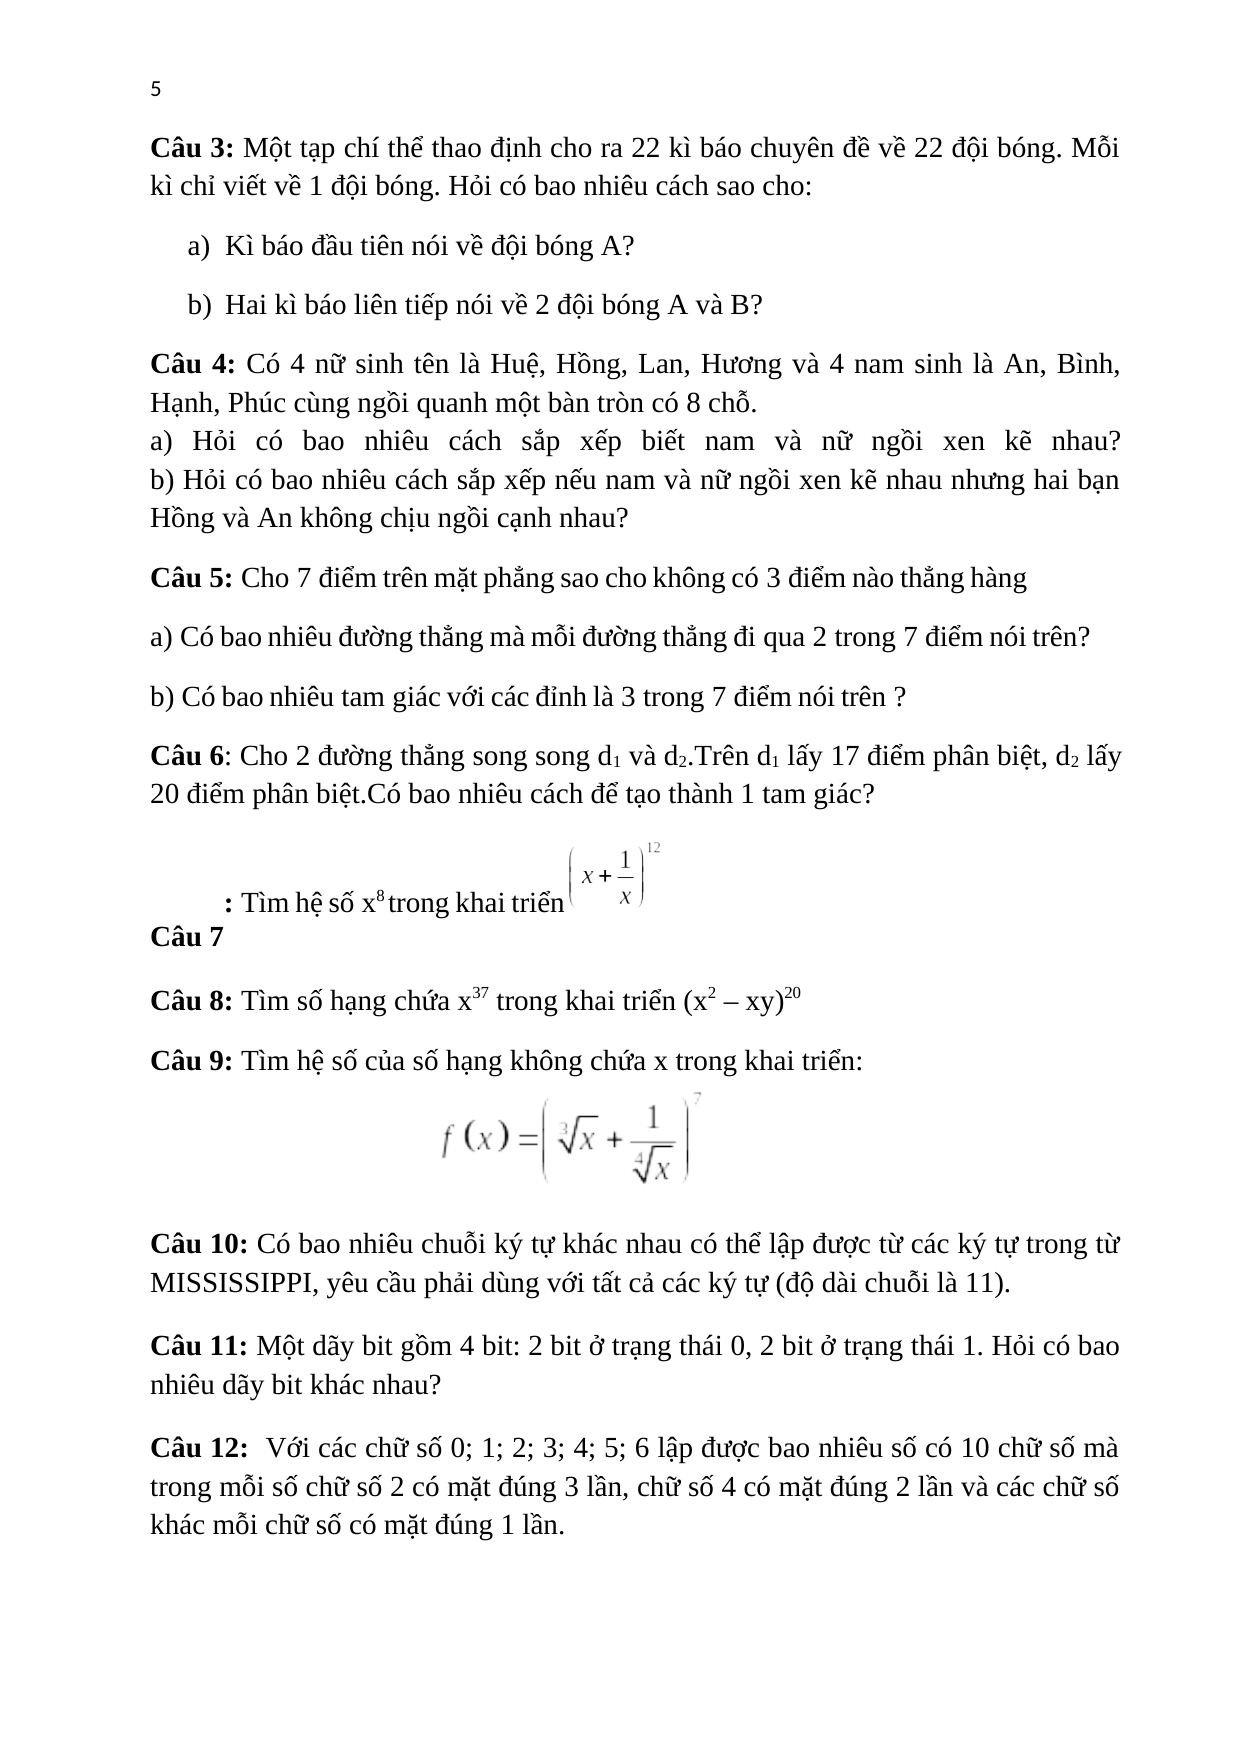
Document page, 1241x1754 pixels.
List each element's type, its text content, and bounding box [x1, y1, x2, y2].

text Câu 5: Cho 7 điểm trên mặt phẳng sao cho không có 3 điểm nào thẳng hàng [150, 560, 1122, 593]
text a) Có bao nhiêu đường thẳng mà mỗi đường thẳng đi qua 2 trong 7 điểm nói trên? [150, 619, 1122, 653]
text Câu 12: Với các chữ số 0; 1; 2; 3; 4; 5; 6 lập được bao nhiêu số có 10 chữ số mà trong mỗi số chữ số 2 có mặt đúng 3 lần, chữ số 4 có mặt đúng 2 lần và các chữ số khác mỗi chữ số có mặt đúng 1 lần. [150, 1430, 1122, 1541]
text a) Hỏi có bao nhiêu cách sắp xếp biết nam và nữ ngồi xen kẽ nhau? b) Hỏi có bao nhiêu cách sắp xếp nếu nam và nữ ngồi xen kẽ nhau nhưng hai bạn Hồng và An không chịu ngồi cạnh nhau? [150, 423, 1122, 534]
text b) Có bao nhiêu tam giác với các đỉnh là 3 trong 7 điểm nói trên ? [150, 679, 1122, 712]
list Hai kì báo liên tiếp nói về 2 đội bóng A và B? [187, 287, 1122, 321]
text Câu 4: Có 4 nữ sinh tên là Huệ, Hồng, Lan, Hương và 4 nam sinh là An, Bình, Hạnh, Phúc cùng ngồi quanh một bàn tròn có 8 chỗ. [150, 346, 1122, 418]
list Kì báo đầu tiên nói về đội bóng A? [187, 228, 1122, 261]
text Câu 11: Một dãy bit gồm 4 bit: 2 bit ở trạng thái 0, 2 bit ở trạng thái 1. Hỏi có bao nhiêu dãy bit khác nhau? [150, 1328, 1122, 1400]
text Câu 7: Tìm hệ số x8 trong khai triển [150, 836, 1122, 952]
text Câu 8: Tìm số hạng chứa x37 trong khai triển (x2 – xy)20 [150, 983, 1122, 1017]
text Câu 9: Tìm hệ số của số hạng không chứa x trong khai triển: [150, 1043, 1122, 1076]
text Câu 3: Một tạp chí thể thao định cho ra 22 kì báo chuyên đề về 22 đội bóng. Mỗi kì chỉ viết về 1 đội bóng. Hỏi có bao nhiêu cách sao cho: [150, 130, 1122, 202]
text Câu 6: Cho 2 đường thẳng song song d1 và d2.Trên d1 lấy 17 điểm phân biệt, d2 lấy 20 điểm phân biệt.Có bao nhiêu cách để tạo thành 1 tam giác? [150, 738, 1122, 810]
text Câu 10: Có bao nhiêu chuỗi ký tự khác nhau có thể lập được từ các ký tự trong từ MISSISSIPPI, yêu cầu phải dùng với tất cả các ký tự (độ dài chuỗi là 11). [150, 1226, 1122, 1298]
